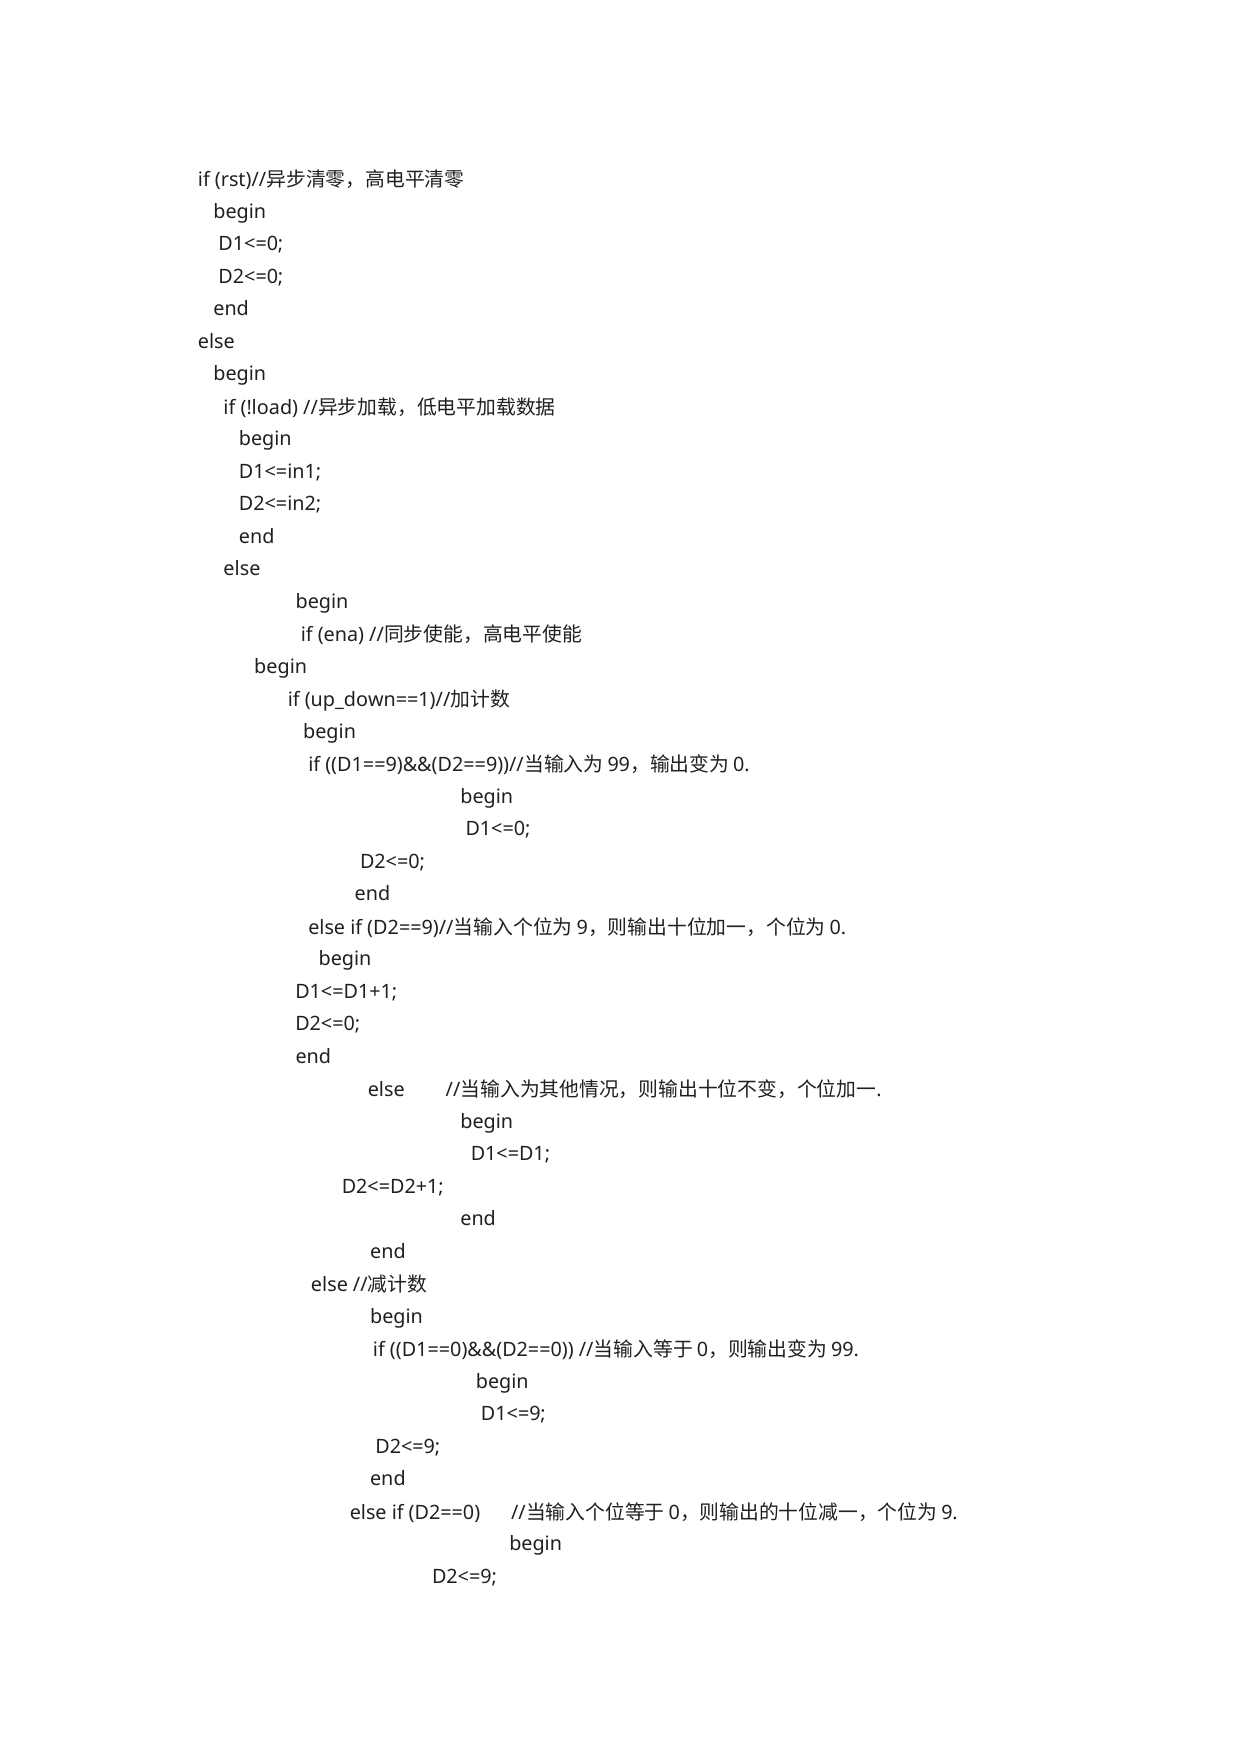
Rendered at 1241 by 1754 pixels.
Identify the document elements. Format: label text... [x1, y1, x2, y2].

list D2<=0; [187, 259, 1053, 292]
list begin [187, 714, 1053, 747]
list D2<=D2+1; [187, 1169, 1053, 1202]
list else //当输入为其他情况，则输出十位不变，个位加一. [187, 1072, 1053, 1104]
list D1<=D1; [187, 1137, 1053, 1169]
list end [187, 1234, 1053, 1267]
list D1<=in1; [187, 454, 1053, 487]
list else [187, 324, 1053, 357]
list if (up_down==1)//加计数 [187, 682, 1053, 714]
list end [187, 1202, 1053, 1234]
list begin [187, 1364, 1053, 1397]
list D2<=in2; [187, 487, 1053, 519]
list if ((D1==0)&&(D2==0)) //当输入等于0，则输出变为99. [187, 1332, 1053, 1364]
list D2<=0; [187, 1007, 1053, 1039]
list begin [187, 1527, 1053, 1559]
list D1<=0; [187, 227, 1053, 259]
list begin [187, 422, 1053, 454]
list end [187, 877, 1053, 909]
list if (ena) //同步使能，高电平使能 [187, 617, 1053, 649]
list D2<=9; [187, 1559, 1053, 1592]
list D1<=0; [187, 812, 1053, 844]
list if (!load) //异步加载，低电平加载数据 [187, 389, 1053, 422]
list else if (D2==0) //当输入个位等于0，则输出的十位减一，个位为9. [187, 1494, 1053, 1527]
list begin [187, 942, 1053, 974]
list end [187, 292, 1053, 324]
list else [187, 552, 1053, 584]
list begin [187, 649, 1053, 682]
list D2<=0; [187, 844, 1053, 877]
list end [187, 1462, 1053, 1494]
list begin [187, 357, 1053, 389]
list end [187, 519, 1053, 552]
list begin [187, 1299, 1053, 1332]
list begin [187, 779, 1053, 812]
list else //减计数 [187, 1267, 1053, 1299]
list D1<=9; [187, 1397, 1053, 1429]
list if (rst)//异步清零，高电平清零 [187, 162, 1053, 194]
list begin [187, 1104, 1053, 1137]
list end [187, 1039, 1053, 1072]
list else if (D2==9)//当输入个位为9，则输出十位加一，个位为0. [187, 909, 1053, 942]
list D1<=D1+1; [187, 974, 1053, 1007]
list if ((D1==9)&&(D2==9))//当输入为99，输出变为0. [187, 747, 1053, 779]
list begin [187, 194, 1053, 227]
list D2<=9; [187, 1429, 1053, 1462]
list begin [187, 584, 1053, 617]
